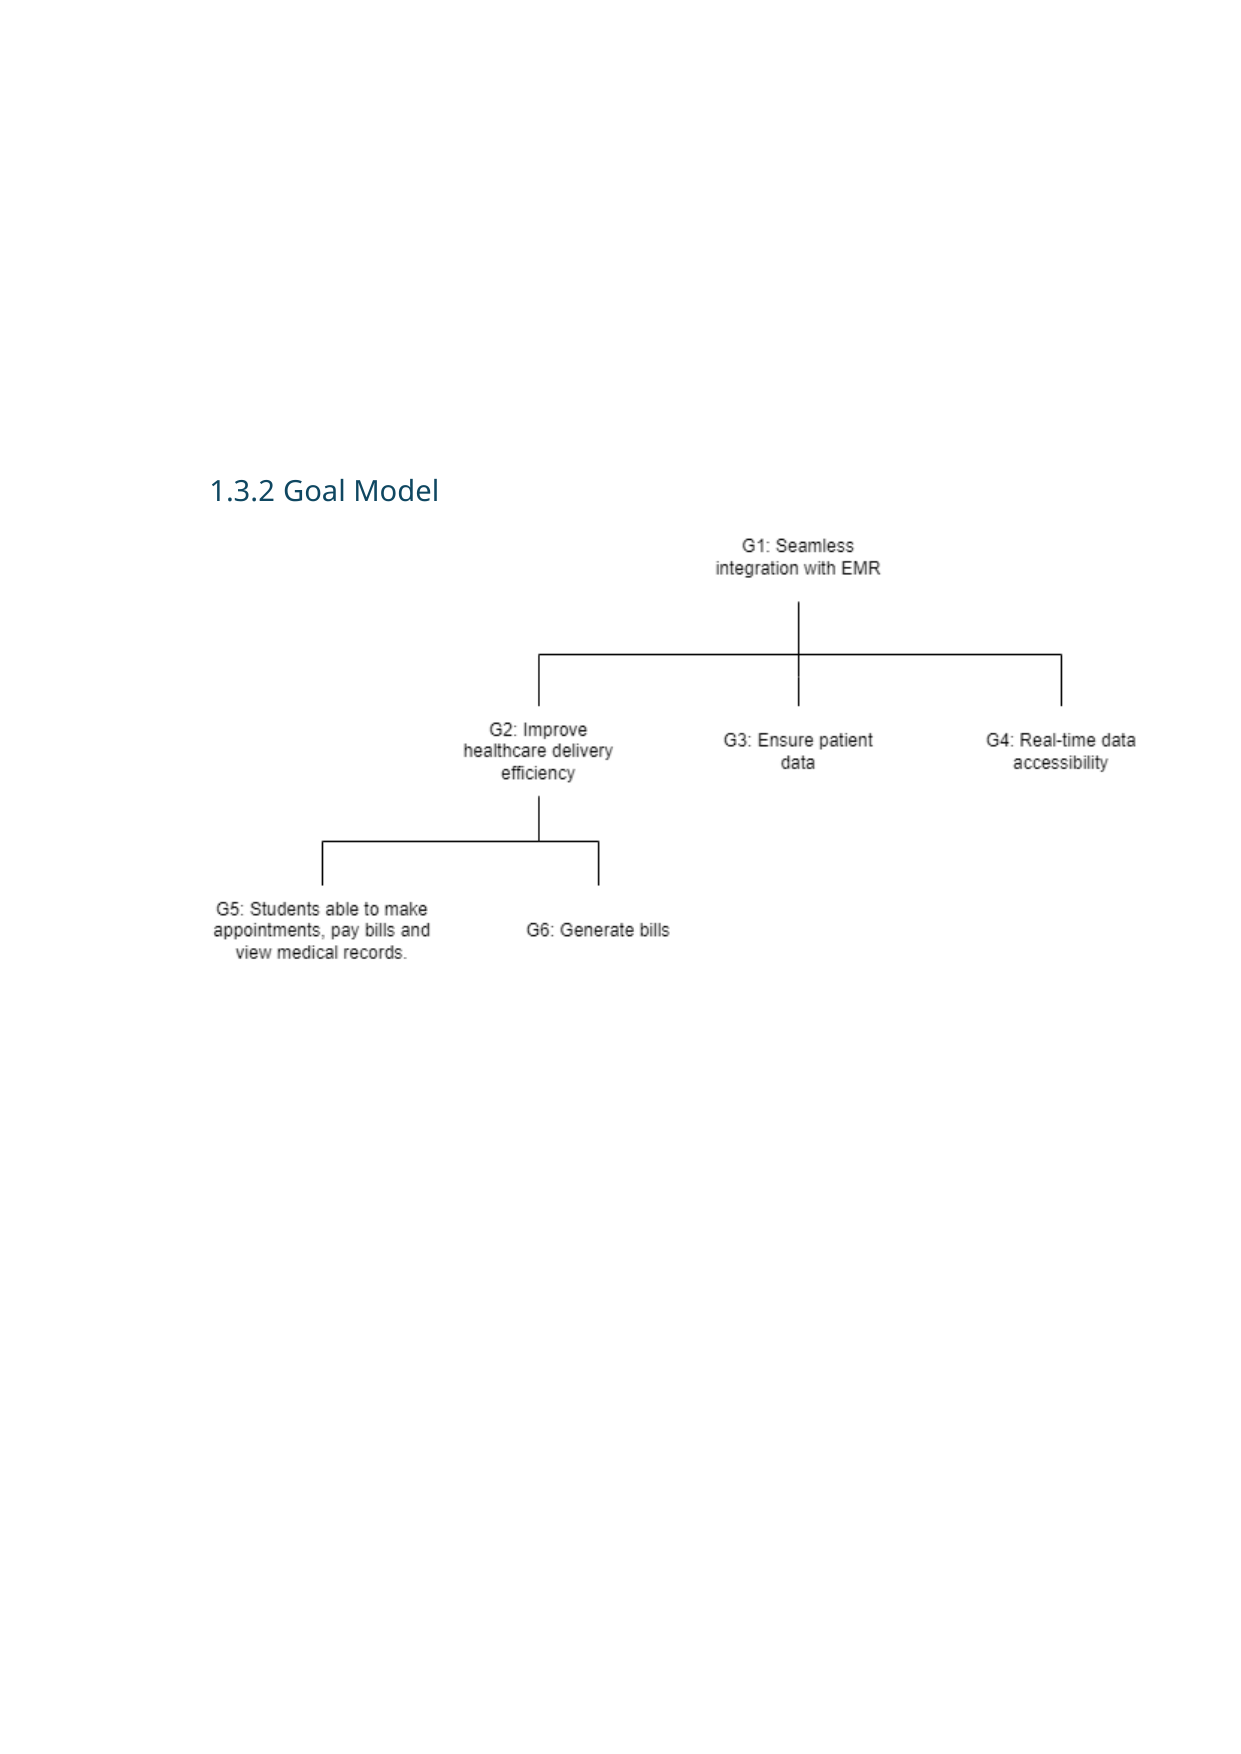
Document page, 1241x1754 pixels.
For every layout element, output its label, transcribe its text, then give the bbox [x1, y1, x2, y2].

picture [211, 513, 1152, 977]
subtitle Goal Model [209, 470, 1090, 510]
